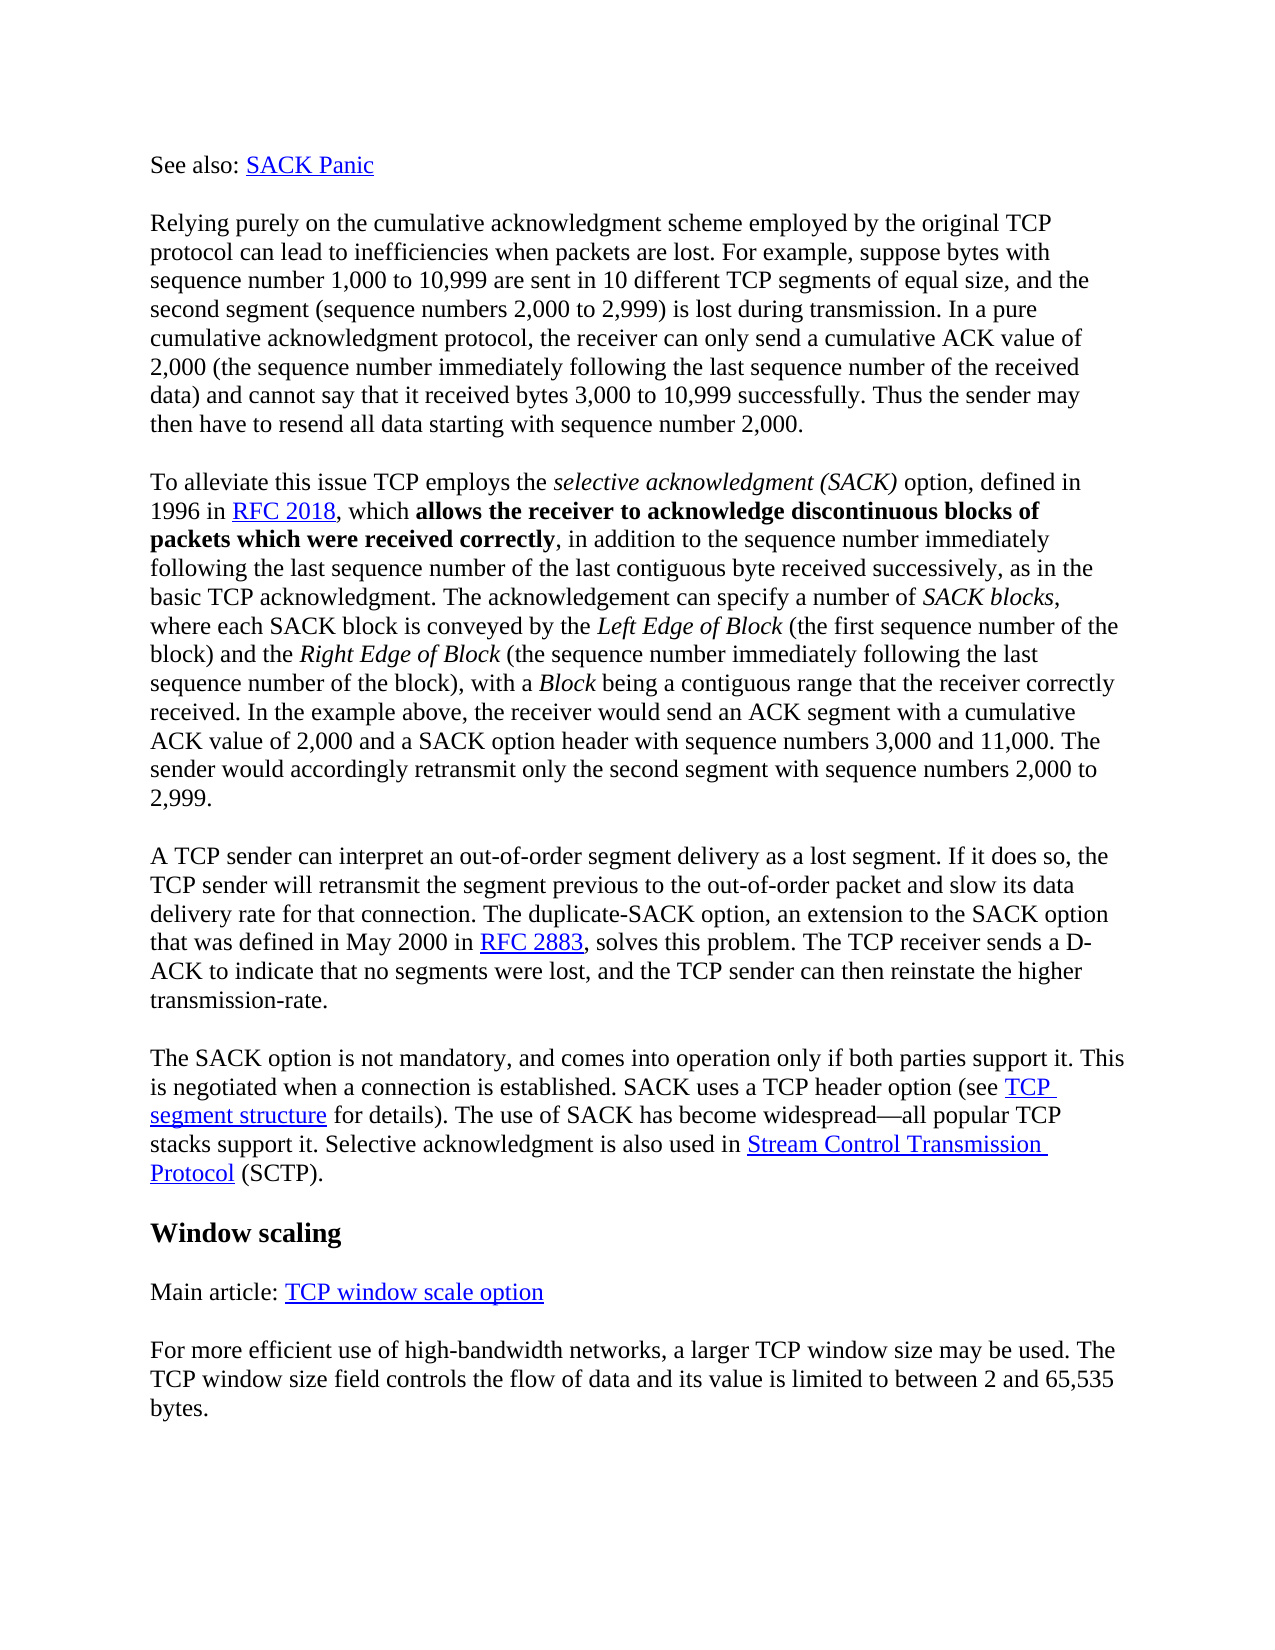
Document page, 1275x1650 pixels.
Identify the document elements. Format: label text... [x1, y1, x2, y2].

text Main article: TCP window scale option [150, 1277, 1125, 1306]
text The SACK option is not mandatory, and comes into operation only if both parties support it. This is negotiated when a connection is established. SACK uses a TCP header option (see TCP segment structure for details). The use of SACK has become widespread—all popular TCP stacks support it. Selective acknowledgment is also used in Stream Control Transmission Protocol (SCTP). [150, 1043, 1125, 1187]
text Relying purely on the cumulative acknowledgment scheme employed by the original TCP protocol can lead to inefficiencies when packets are lost. For example, suppose bytes with sequence number 1,000 to 10,999 are sent in 10 different TCP segments of equal size, and the second segment (sequence numbers 2,000 to 2,999) is lost during transmission. In a pure cumulative acknowledgment protocol, the receiver can only send a cumulative ACK value of 2,000 (the sequence number immediately following the last sequence number of the received data) and cannot say that it received bytes 3,000 to 10,999 successfully. Thus the sender may then have to resend all data starting with sequence number 2,000. [150, 208, 1125, 438]
text Window scaling [150, 1216, 1125, 1248]
text For more efficient use of high-bandwidth networks, a larger TCP window size may be used. The TCP window size field controls the flow of data and its value is limited to between 2 and 65,535 bytes. [150, 1335, 1125, 1422]
text See also: SACK Panic [150, 150, 1125, 179]
text A TCP sender can interpret an out-of-order segment delivery as a lost segment. If it does so, the TCP sender will retransmit the segment previous to the out-of-order packet and slow its data delivery rate for that connection. The duplicate-SACK option, an extension to the SACK option that was defined in May 2000 in RFC 2883, solves this problem. The TCP receiver sends a D-ACK to indicate that no segments were lost, and the TCP sender can then reinstate the higher transmission-rate. [150, 841, 1125, 1014]
text To alleviate this issue TCP employs the selective acknowledgment (SACK) option, defined in 1996 in RFC 2018, which allows the receiver to acknowledge discontinuous blocks of packets which were received correctly, in addition to the sequence number immediately following the last sequence number of the last contiguous byte received successively, as in the basic TCP acknowledgment. The acknowledgement can specify a number of SACK blocks, where each SACK block is conveyed by the Left Edge of Block (the first sequence number of the block) and the Right Edge of Block (the sequence number immediately following the last sequence number of the block), with a Block being a contiguous range that the receiver correctly received. In the example above, the receiver would send an ACK segment with a cumulative ACK value of 2,000 and a SACK option header with sequence numbers 3,000 and 11,000. The sender would accordingly retransmit only the second segment with sequence numbers 2,000 to 2,999. [150, 467, 1125, 812]
